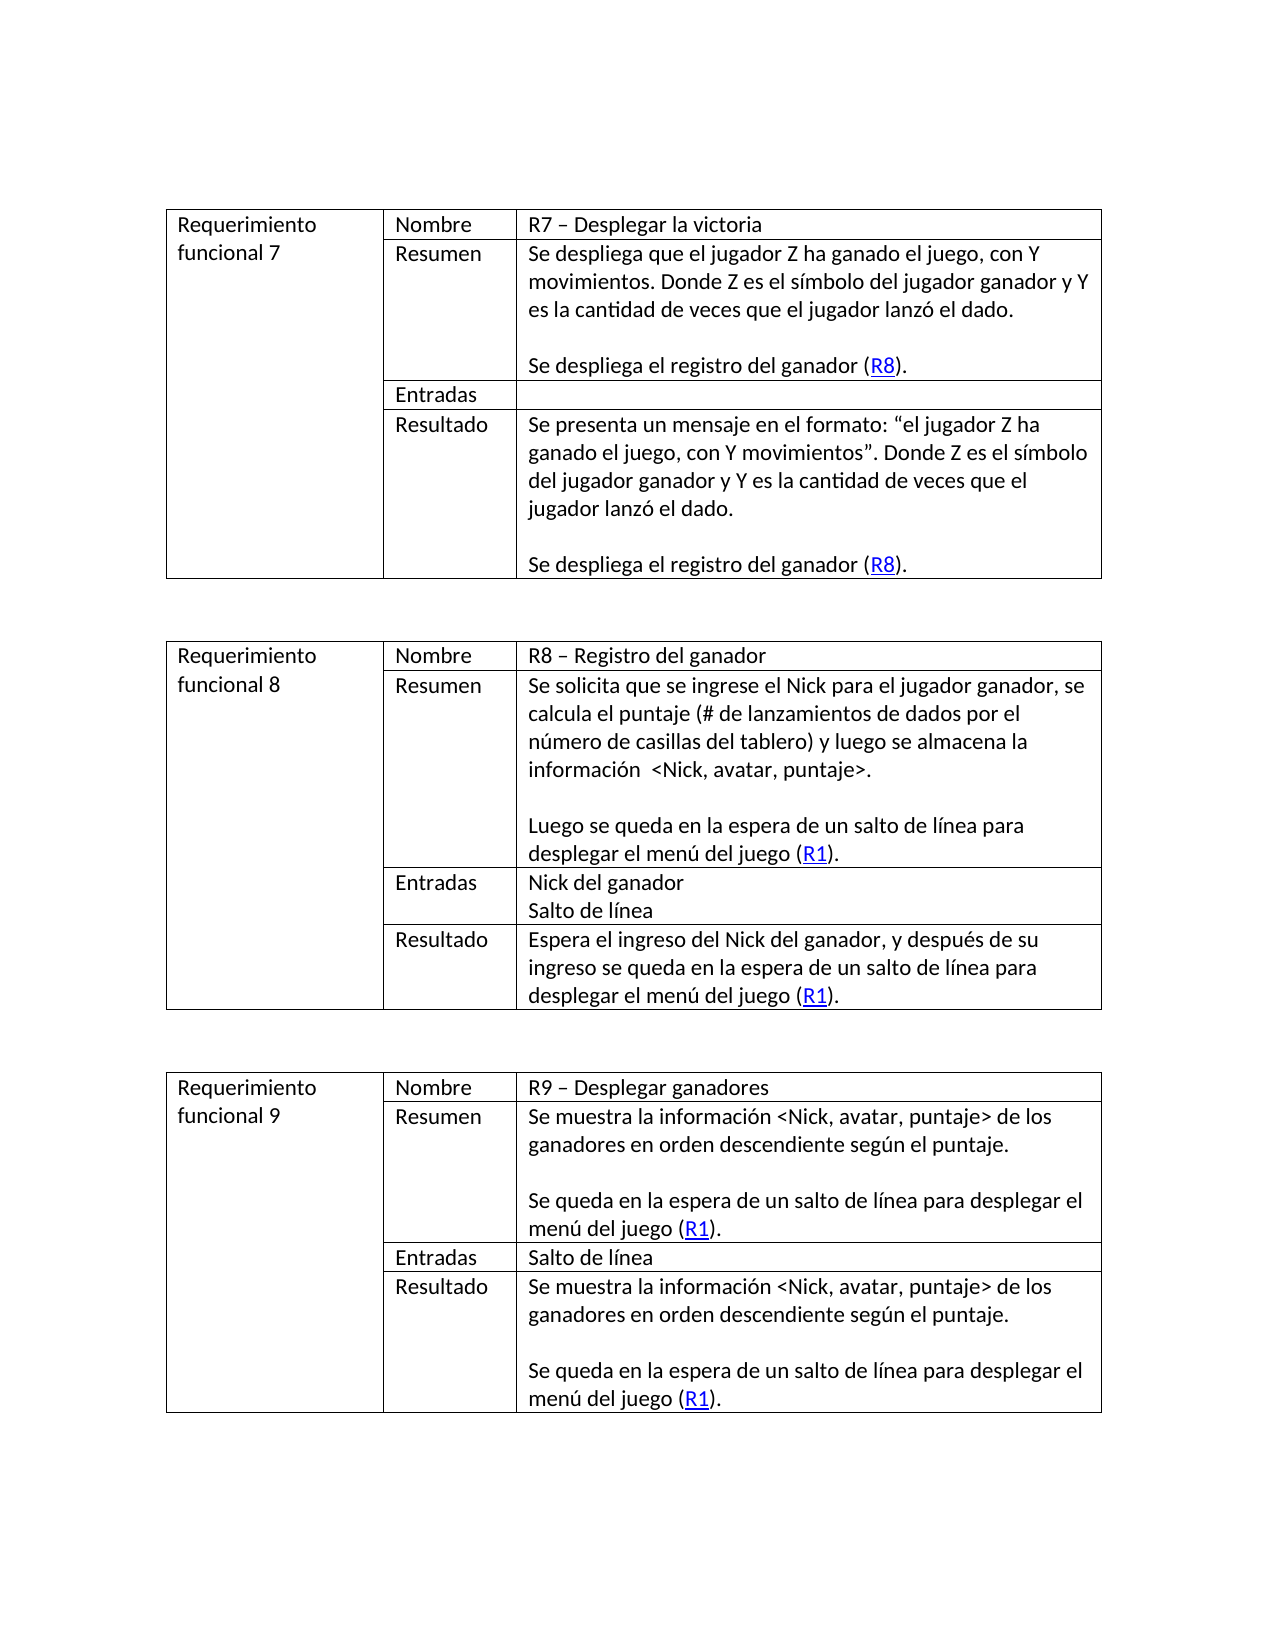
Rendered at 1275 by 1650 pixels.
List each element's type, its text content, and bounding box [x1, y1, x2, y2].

table_cell Resultado [384, 410, 516, 578]
table_cell Salto de línea [517, 1243, 1101, 1271]
table_header Nombre [384, 210, 516, 238]
table_header Nombre [384, 1073, 516, 1101]
table_cell Resultado [384, 1272, 516, 1412]
table_cell Entradas [384, 1243, 516, 1271]
table_header R9 – Desplegar ganadores [517, 1073, 1101, 1101]
table_cell Resumen [384, 671, 516, 867]
table_cell Se presenta un mensaje en el formato: “el jugador Z ha ganado el juego, con Y movimientos”. Donde Z es el símbolo del jugador ganador y Y es la cantidad de veces que el jugador lanzó el dado. Se despliega el registro del ganador (R8). [517, 410, 1101, 578]
table_cell Se muestra la información <Nick, avatar, puntaje> de los ganadores en orden descendiente según el puntaje. Se queda en la espera de un salto de línea para desplegar el menú del juego (R1). [517, 1272, 1101, 1412]
table_cell Nick del ganador Salto de línea [517, 868, 1101, 924]
table_cell Entradas [384, 381, 516, 409]
table_header Requerimiento funcional 8 [167, 642, 383, 1009]
table_header Requerimiento funcional 9 [167, 1073, 383, 1412]
table_cell Entradas [384, 868, 516, 924]
table_cell [517, 381, 1101, 409]
table_cell Se muestra la información <Nick, avatar, puntaje> de los ganadores en orden descendiente según el puntaje. Se queda en la espera de un salto de línea para desplegar el menú del juego (R1). [517, 1102, 1101, 1242]
table_cell Espera el ingreso del Nick del ganador, y después de su ingreso se queda en la espera de un salto de línea para desplegar el menú del juego (R1). [517, 925, 1101, 1009]
table_cell Resumen [384, 240, 516, 379]
table_header R7 – Desplegar la victoria [517, 210, 1101, 238]
table_header Requerimiento funcional 7 [167, 210, 383, 578]
table_cell Se despliega que el jugador Z ha ganado el juego, con Y movimientos. Donde Z es el símbolo del jugador ganador y Y es la cantidad de veces que el jugador lanzó el dado. Se despliega el registro del ganador (R8). [517, 240, 1101, 379]
table_cell Se solicita que se ingrese el Nick para el jugador ganador, se calcula el puntaje (# de lanzamientos de dados por el número de casillas del tablero) y luego se almacena la información <Nick, avatar, puntaje>. Luego se queda en la espera de un salto de línea para desplegar el menú del juego (R1). [517, 671, 1101, 867]
table_cell Resultado [384, 925, 516, 1009]
table_header R8 – Registro del ganador [517, 642, 1101, 670]
table_header Nombre [384, 642, 516, 670]
table_cell Resumen [384, 1102, 516, 1242]
